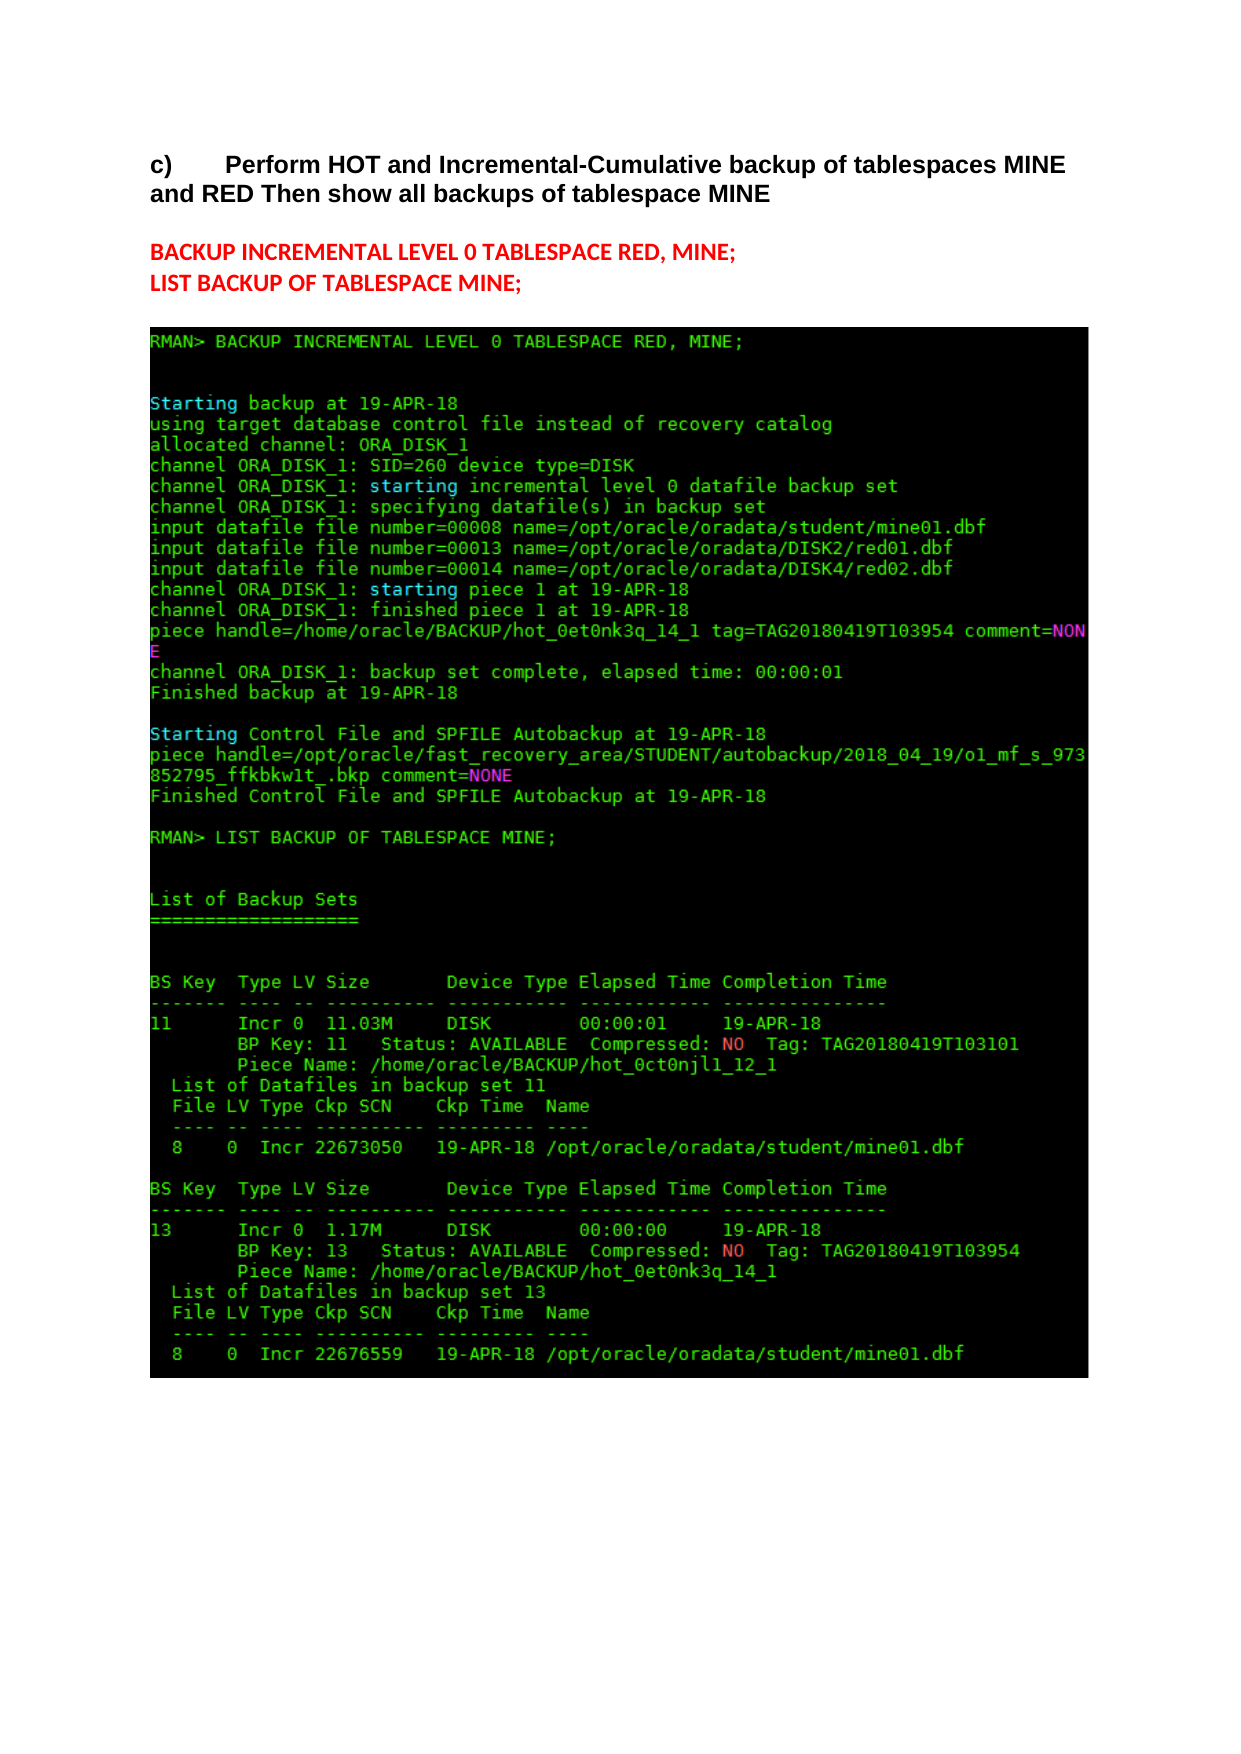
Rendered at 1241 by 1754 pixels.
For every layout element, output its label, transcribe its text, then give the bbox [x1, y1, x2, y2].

picture [150, 327, 1090, 1378]
text BACKUP INCREMENTAL LEVEL 0 TABLESPACE RED, MINE; LIST BACKUP OF TABLESPACE MINE; [150, 236, 1090, 297]
text c) Perform HOT and Incremental-Cumulative backup of tablespaces MINE and RED Then show all backups of tablespace MINE [150, 150, 1090, 207]
